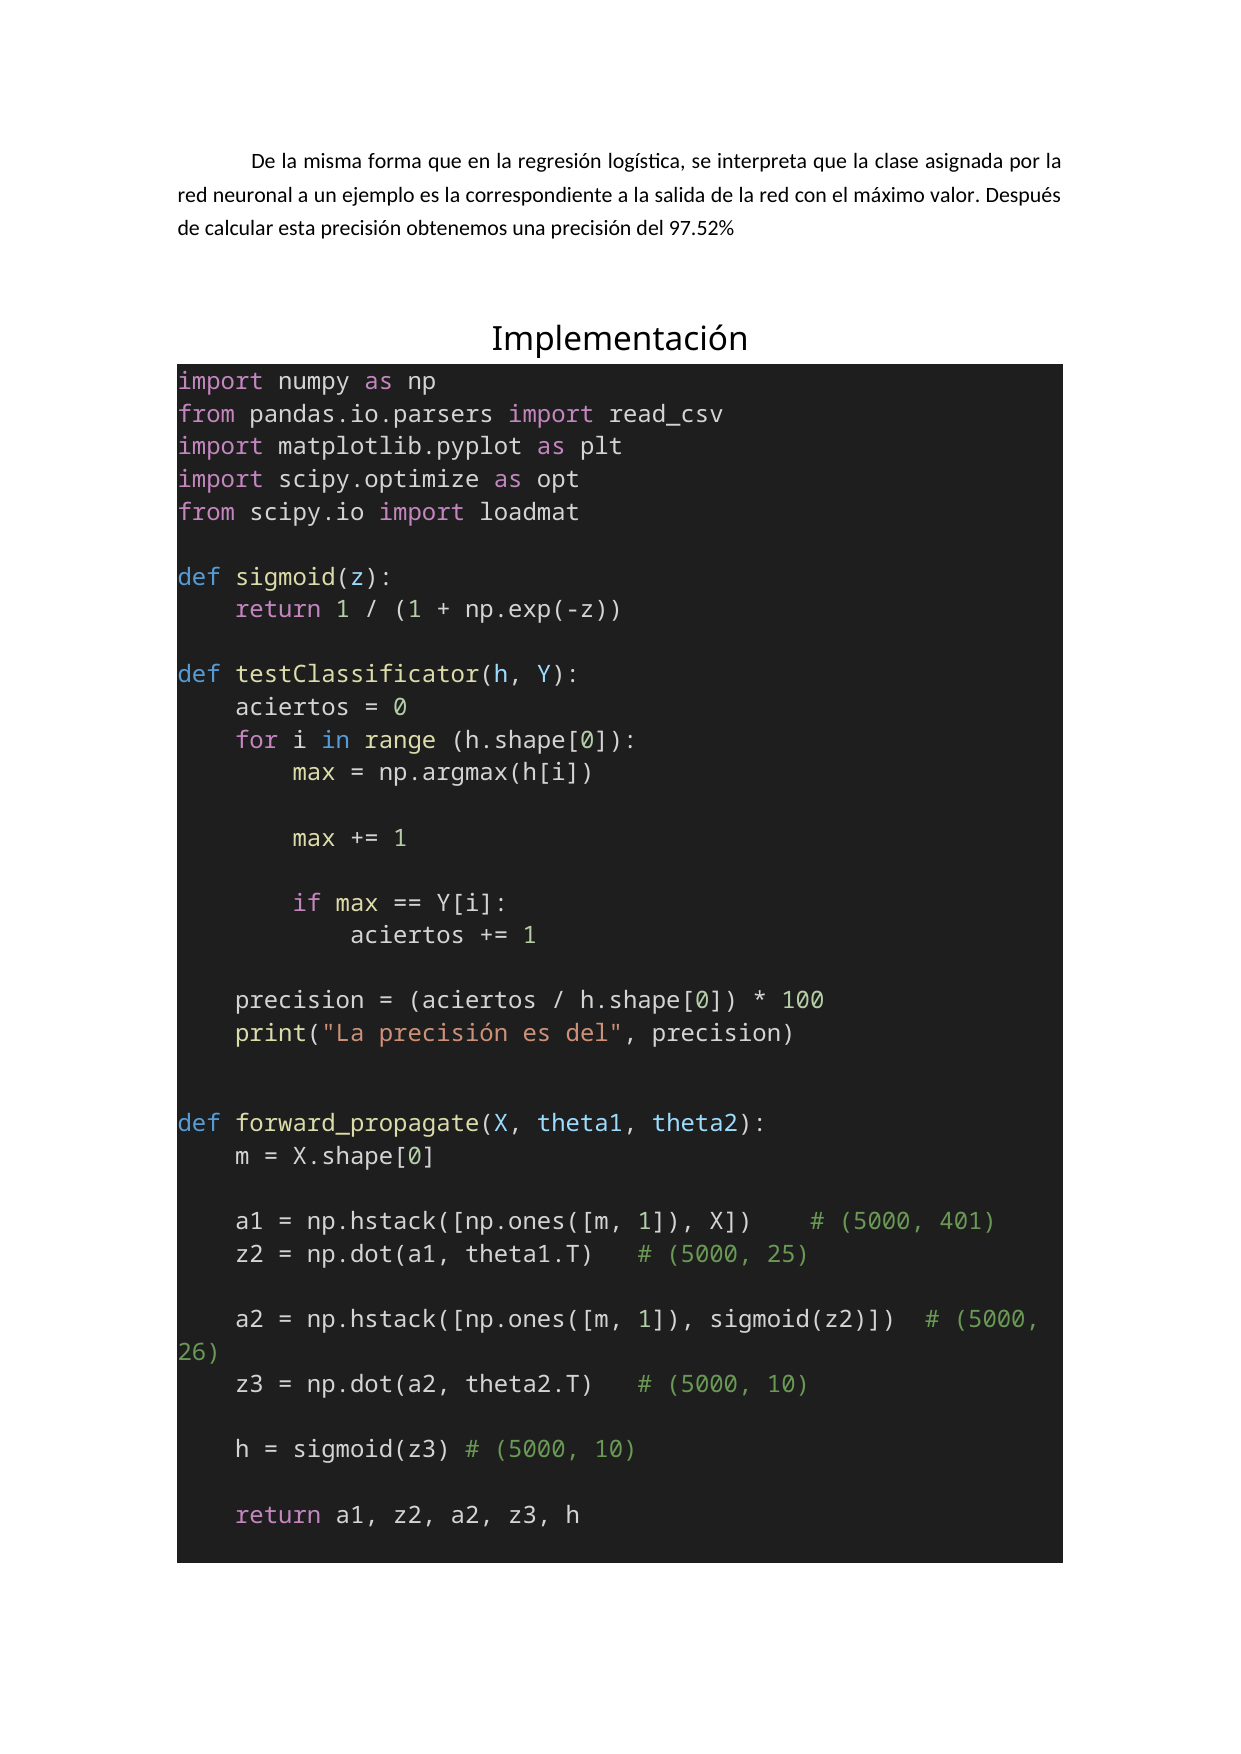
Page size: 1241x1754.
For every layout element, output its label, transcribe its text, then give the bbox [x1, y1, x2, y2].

text return a1, z2, a2, z3, h [177, 1497, 1063, 1530]
text z3 = np.dot(a2, theta2.T) # (5000, 10) [177, 1367, 1063, 1399]
text if max == Y[i]: [177, 886, 1063, 918]
text import numpy as np [177, 364, 1063, 396]
text import matplotlib.pyplot as plt [177, 429, 1063, 462]
text h = sigmoid(z3) # (5000, 10) [177, 1432, 1063, 1465]
subtitle Implementación [177, 314, 1063, 360]
text import scipy.optimize as opt [177, 462, 1063, 494]
text a1 = np.hstack([np.ones([m, 1]), X]) # (5000, 401) [177, 1204, 1063, 1237]
text aciertos += 1 [177, 918, 1063, 951]
text def testClassificator(h, Y): [177, 657, 1063, 690]
text De la misma forma que en la regresión logística, se interpreta que la clase asignada por la red neuronal a un ejemplo es la correspondiente a la salida de la red con el máximo valor. Después de calcular esta precisión obtenemos una precisión del 97.52% [177, 148, 1063, 241]
text precision = (aciertos / h.shape[0]) * 100 [177, 983, 1063, 1016]
text aciertos = 0 [177, 690, 1063, 722]
text max = np.argmax(h[i]) [177, 755, 1063, 788]
text a2 = np.hstack([np.ones([m, 1]), sigmoid(z2)]) # (5000, 26) [177, 1302, 1063, 1367]
text max += 1 [177, 820, 1063, 853]
text print("La precisión es del", precision) [177, 1016, 1063, 1048]
text for i in range (h.shape[0]): [177, 722, 1063, 755]
text m = X.shape[0] [177, 1139, 1063, 1171]
text return 1 / (1 + np.exp(-z)) [177, 592, 1063, 625]
text from scipy.io import loadmat [177, 494, 1063, 527]
text def forward_propagate(X, theta1, theta2): [177, 1106, 1063, 1139]
text from pandas.io.parsers import read_csv [177, 396, 1063, 429]
text z2 = np.dot(a1, theta1.T) # (5000, 25) [177, 1237, 1063, 1269]
text def sigmoid(z): [177, 559, 1063, 592]
